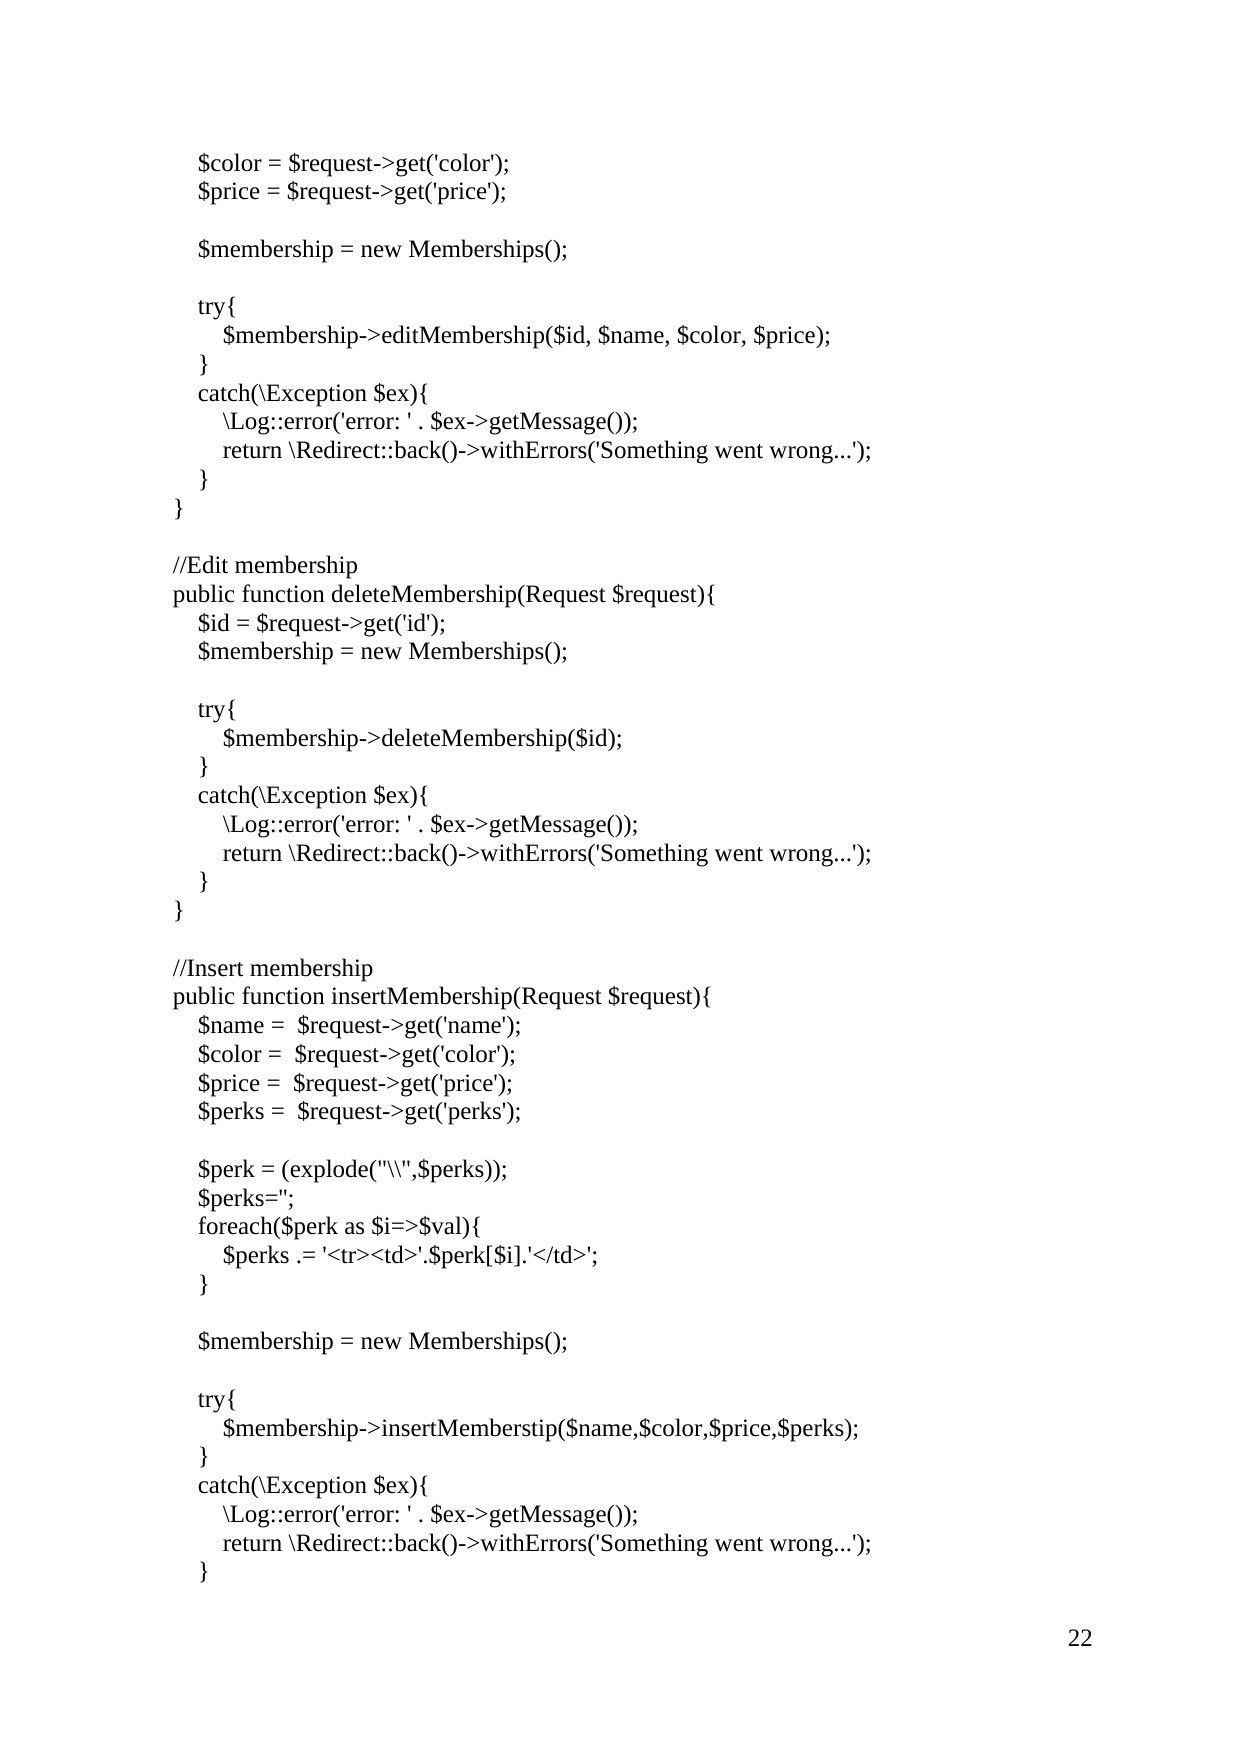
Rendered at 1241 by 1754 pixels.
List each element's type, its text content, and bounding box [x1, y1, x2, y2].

text \Log::error('error: ' . $ex->getMessage()); [148, 406, 1093, 435]
text $id = $request->get('id'); [148, 608, 1093, 636]
text $membership->deleteMembership($id); [148, 723, 1093, 751]
text } [148, 866, 1093, 895]
text $price = $request->get('price'); [148, 176, 1093, 205]
text public function deleteMembership(Request $request){ [148, 579, 1093, 608]
text } [148, 1269, 1093, 1298]
text foreach($perk as $i=>$val){ [148, 1211, 1093, 1240]
text catch(\Exception $ex){ [148, 1470, 1093, 1499]
text } [148, 895, 1093, 924]
text $color = $request->get('color'); [148, 1039, 1093, 1068]
text } [148, 1556, 1093, 1585]
text return \Redirect::back()->withErrors('Something went wrong...'); [148, 435, 1093, 464]
text $membership = new Memberships(); [148, 234, 1093, 263]
text } [148, 1441, 1093, 1470]
text $membership = new Memberships(); [148, 636, 1093, 665]
text try{ [148, 1384, 1093, 1413]
text $perks .= '<tr><td>'.$perk[$i].'</td>'; [148, 1240, 1093, 1269]
text return \Redirect::back()->withErrors('Something went wrong...'); [148, 838, 1093, 866]
text catch(\Exception $ex){ [148, 780, 1093, 809]
text $membership = new Memberships(); [148, 1326, 1093, 1355]
text $membership->insertMemberstip($name,$color,$price,$perks); [148, 1413, 1093, 1441]
text $membership->editMembership($id, $name, $color, $price); [148, 320, 1093, 349]
text $price = $request->get('price'); [148, 1068, 1093, 1096]
text //Insert membership [148, 953, 1093, 981]
text } [148, 464, 1093, 493]
text } [148, 493, 1093, 521]
text \Log::error('error: ' . $ex->getMessage()); [148, 809, 1093, 838]
text catch(\Exception $ex){ [148, 378, 1093, 406]
text try{ [148, 694, 1093, 723]
text $perks=''; [148, 1183, 1093, 1211]
text public function insertMembership(Request $request){ [148, 981, 1093, 1010]
text $color = $request->get('color'); [148, 148, 1093, 176]
text } [148, 349, 1093, 378]
text } [148, 751, 1093, 780]
text return \Redirect::back()->withErrors('Something went wrong...'); [148, 1528, 1093, 1556]
text $perk = (explode("\\",$perks)); [148, 1154, 1093, 1183]
text try{ [148, 291, 1093, 320]
text $name = $request->get('name'); [148, 1010, 1093, 1039]
text //Edit membership [148, 550, 1093, 579]
text $perks = $request->get('perks'); [148, 1096, 1093, 1125]
text \Log::error('error: ' . $ex->getMessage()); [148, 1499, 1093, 1528]
